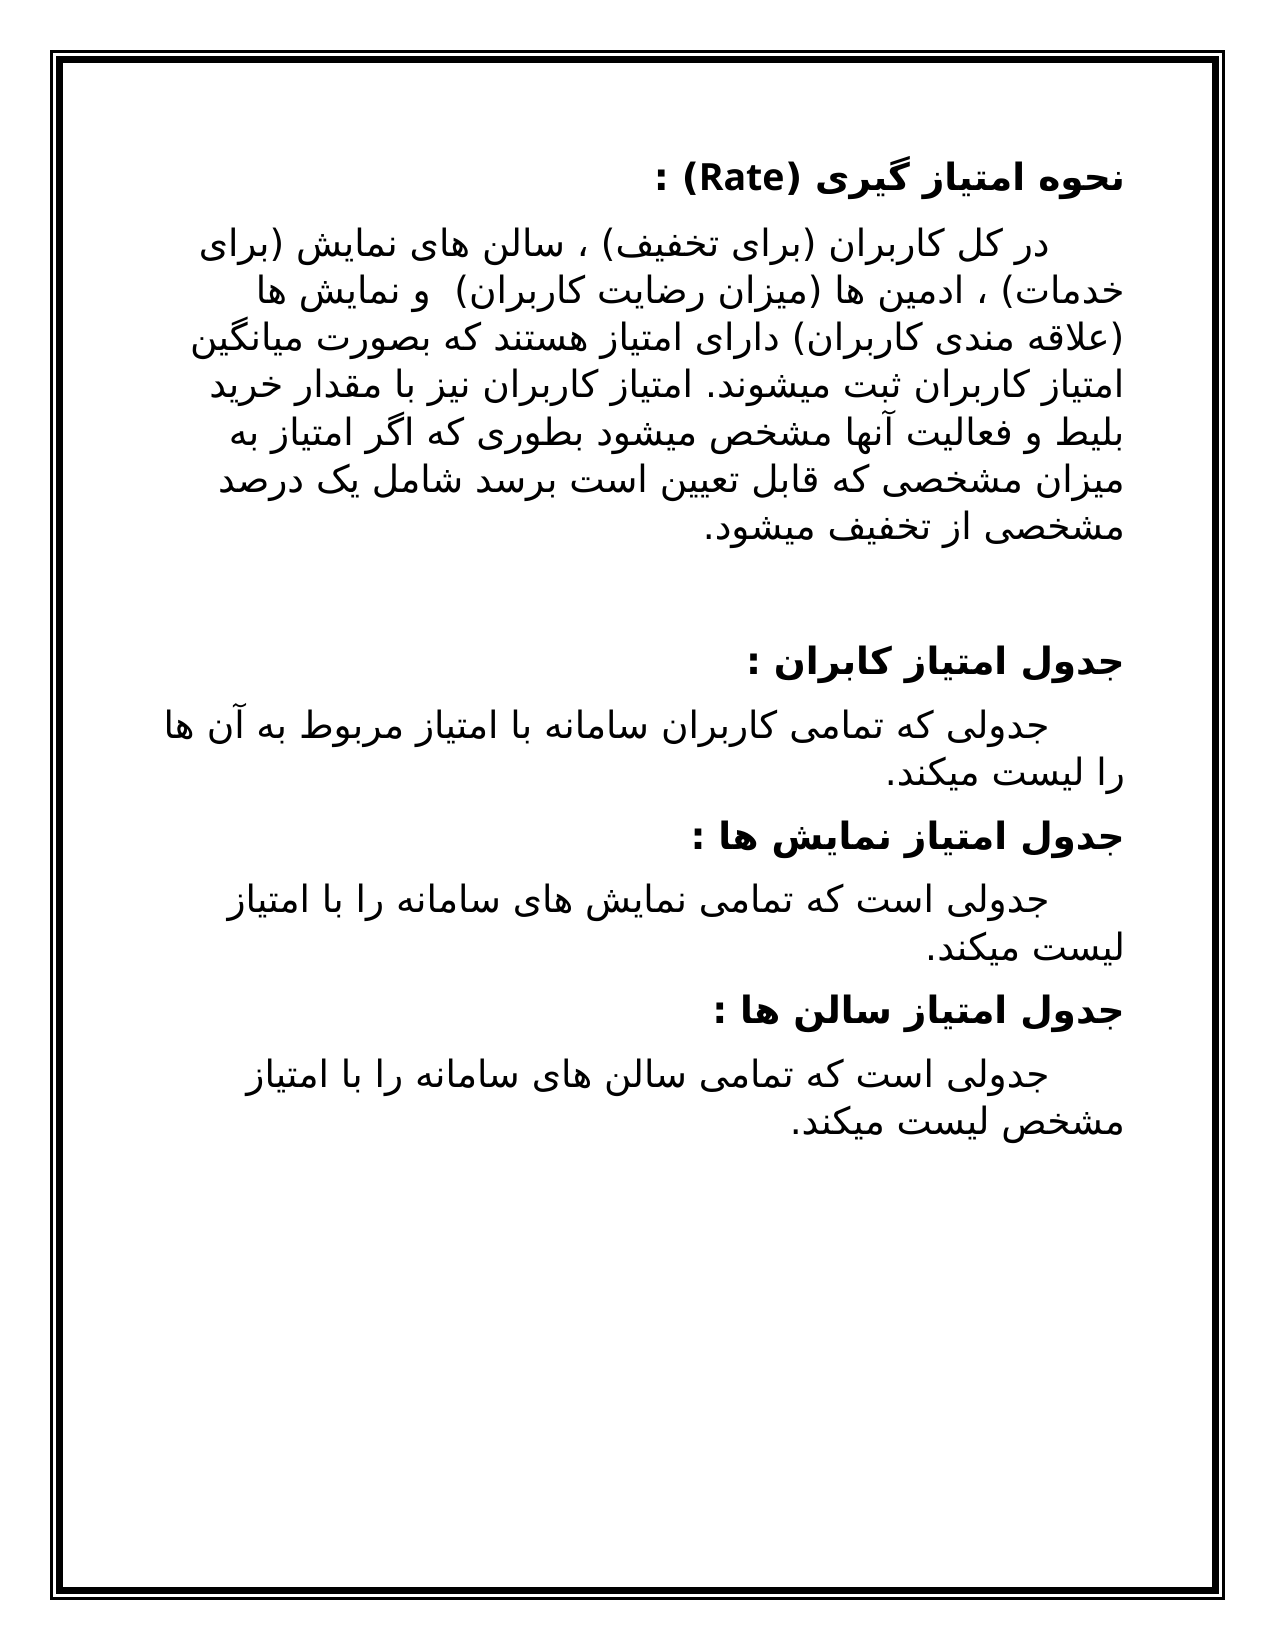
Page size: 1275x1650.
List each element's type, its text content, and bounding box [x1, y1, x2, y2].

text جدول امتیاز کابران : [150, 640, 1125, 683]
text جدول امتیاز نمایش ها : [150, 814, 1125, 858]
text جدولی است که تمامی سالن های سامانه را با امتیاز مشخص لیست میکند. [150, 1053, 1125, 1143]
text جدولی که تمامی کاربران سامانه با امتیاز مربوط به آن ها را لیست میکند. [150, 703, 1125, 794]
text جدولی است که تمامی نمایش های سامانه را با امتیاز لیست میکند. [150, 878, 1125, 969]
text در کل کاربران (برای تخفیف) ، سالن های نمایش (برای خدمات) ، ادمین ها (میزان رضایت کاربران) و نمایش ها (علاقه مندی کاربران) دارای امتیاز هستند که بصورت میانگین امتیاز کاربران ثبت میشوند. امتیاز کاربران نیز با مقدار خرید بلیط و فعالیت آنها مشخص میشود بطوری که اگر امتیاز به میزان مشخصی که قابل تعیین است برسد شامل یک درصد مشخصی از تخفیف میشود. [150, 222, 1125, 548]
text نحوه امتیاز گیری (Rate) : [150, 150, 1125, 201]
text جدول امتیاز سالن ها : [150, 989, 1125, 1033]
